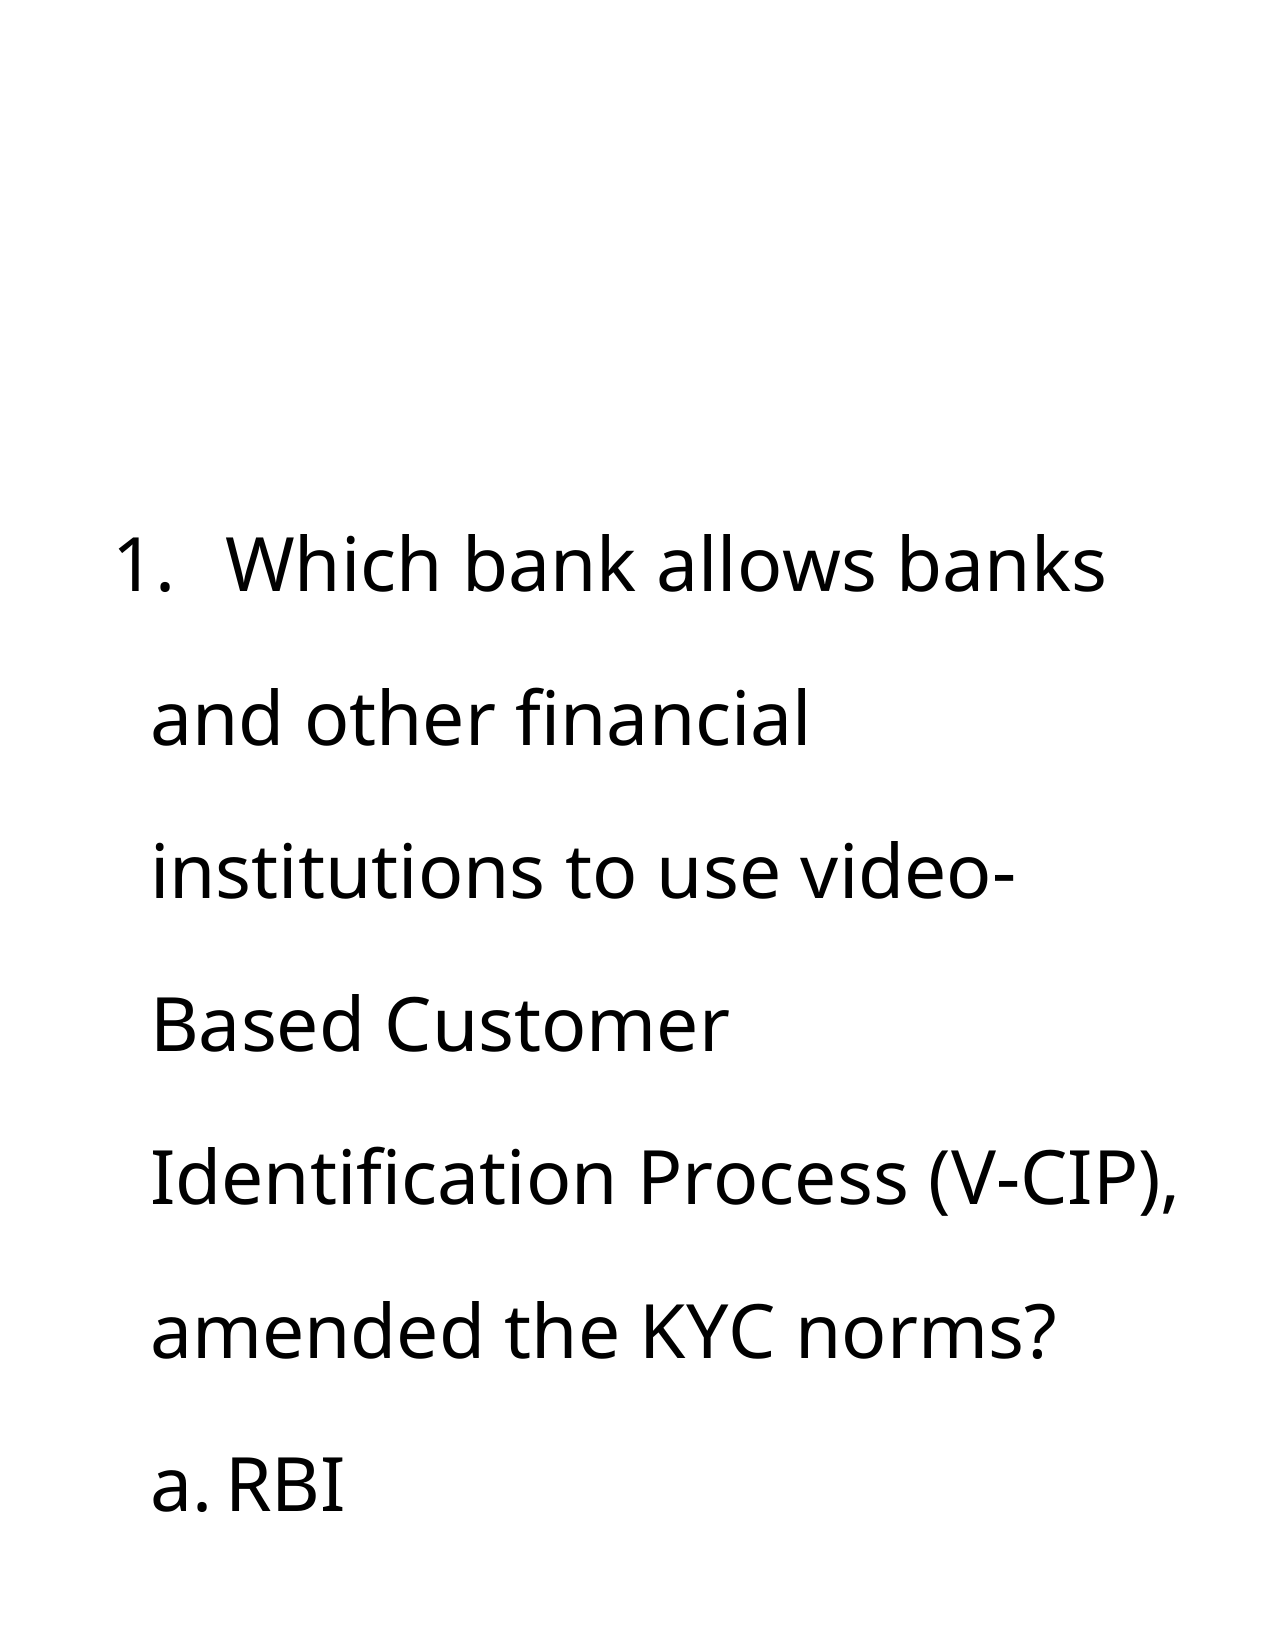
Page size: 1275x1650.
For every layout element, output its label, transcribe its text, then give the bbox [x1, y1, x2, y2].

list RBI [150, 1431, 1200, 1533]
list Which bank allows banks and other financial institutions to use video- Based Customer Identification Process (V-CIP), amended the KYC norms? [112, 512, 1200, 1380]
